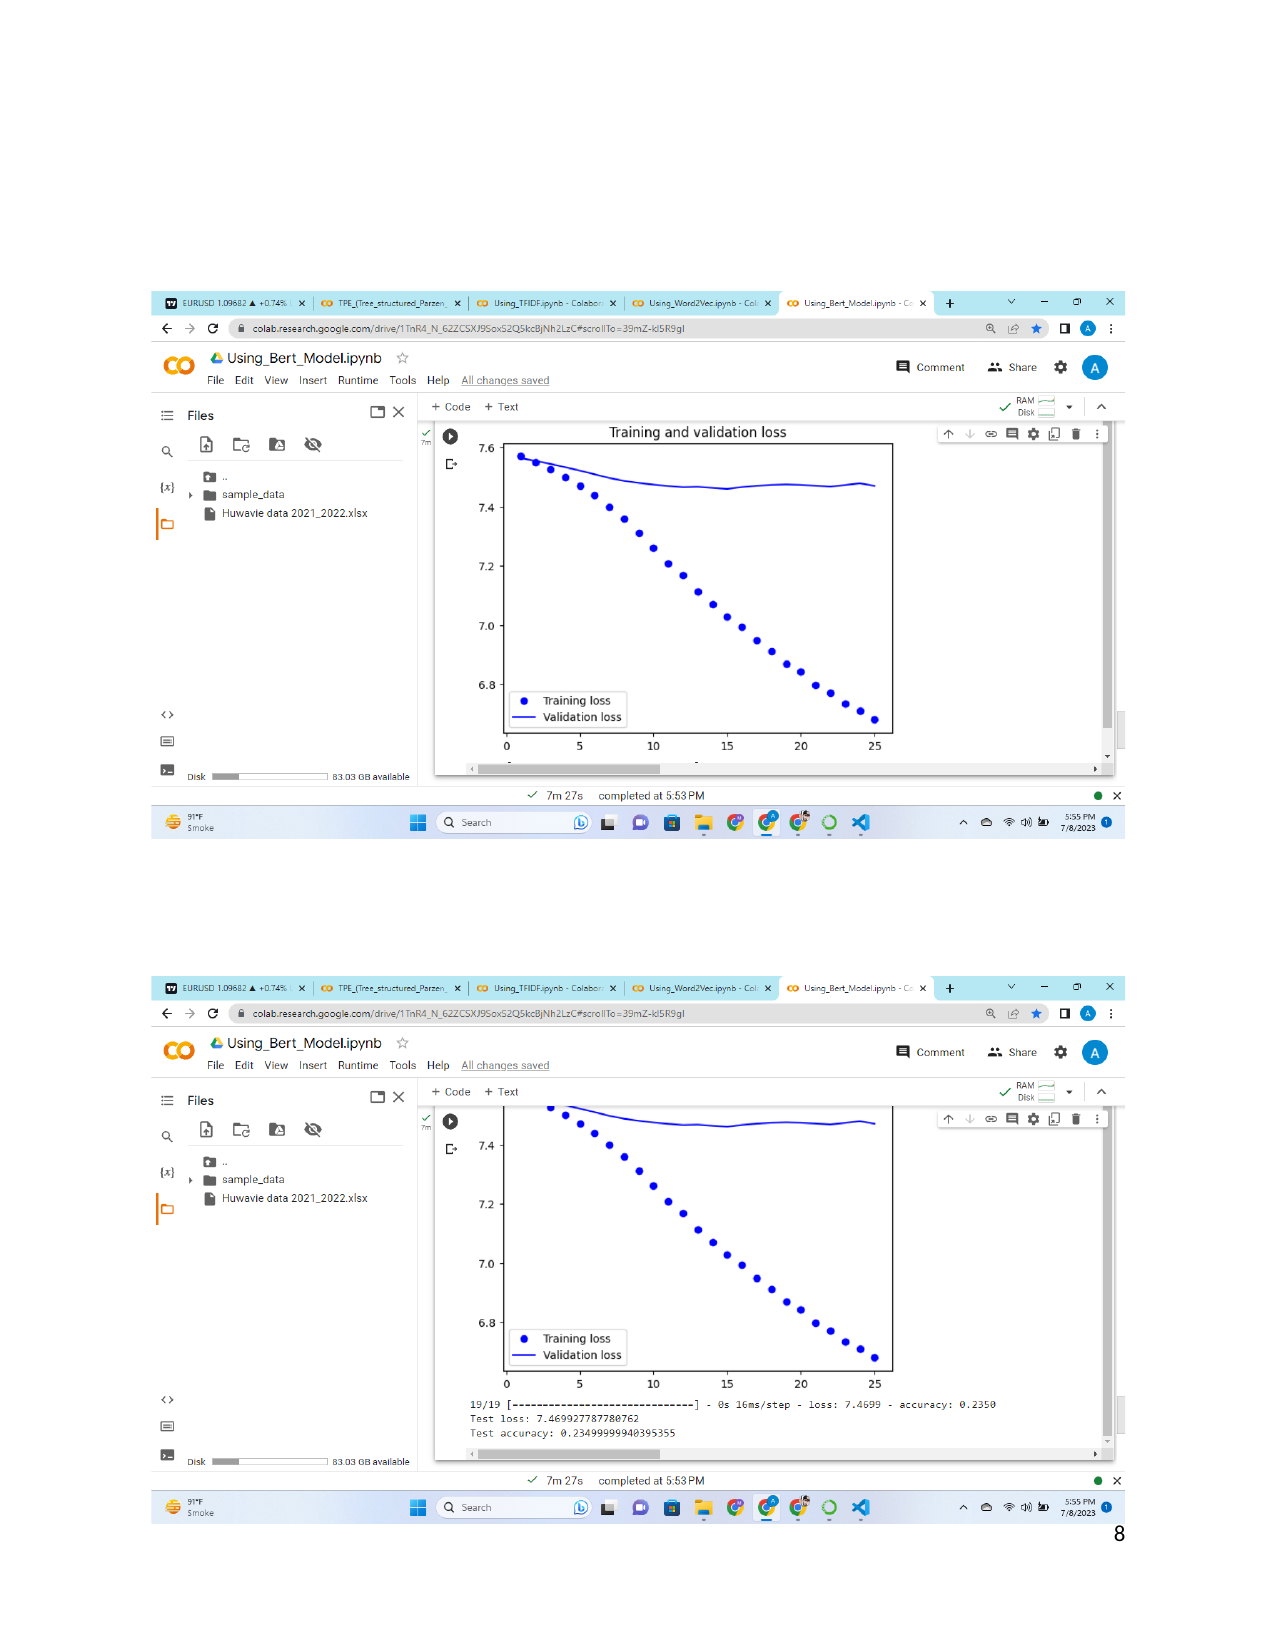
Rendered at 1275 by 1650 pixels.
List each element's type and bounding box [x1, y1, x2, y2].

picture [151, 291, 1125, 839]
picture [151, 976, 1125, 1524]
